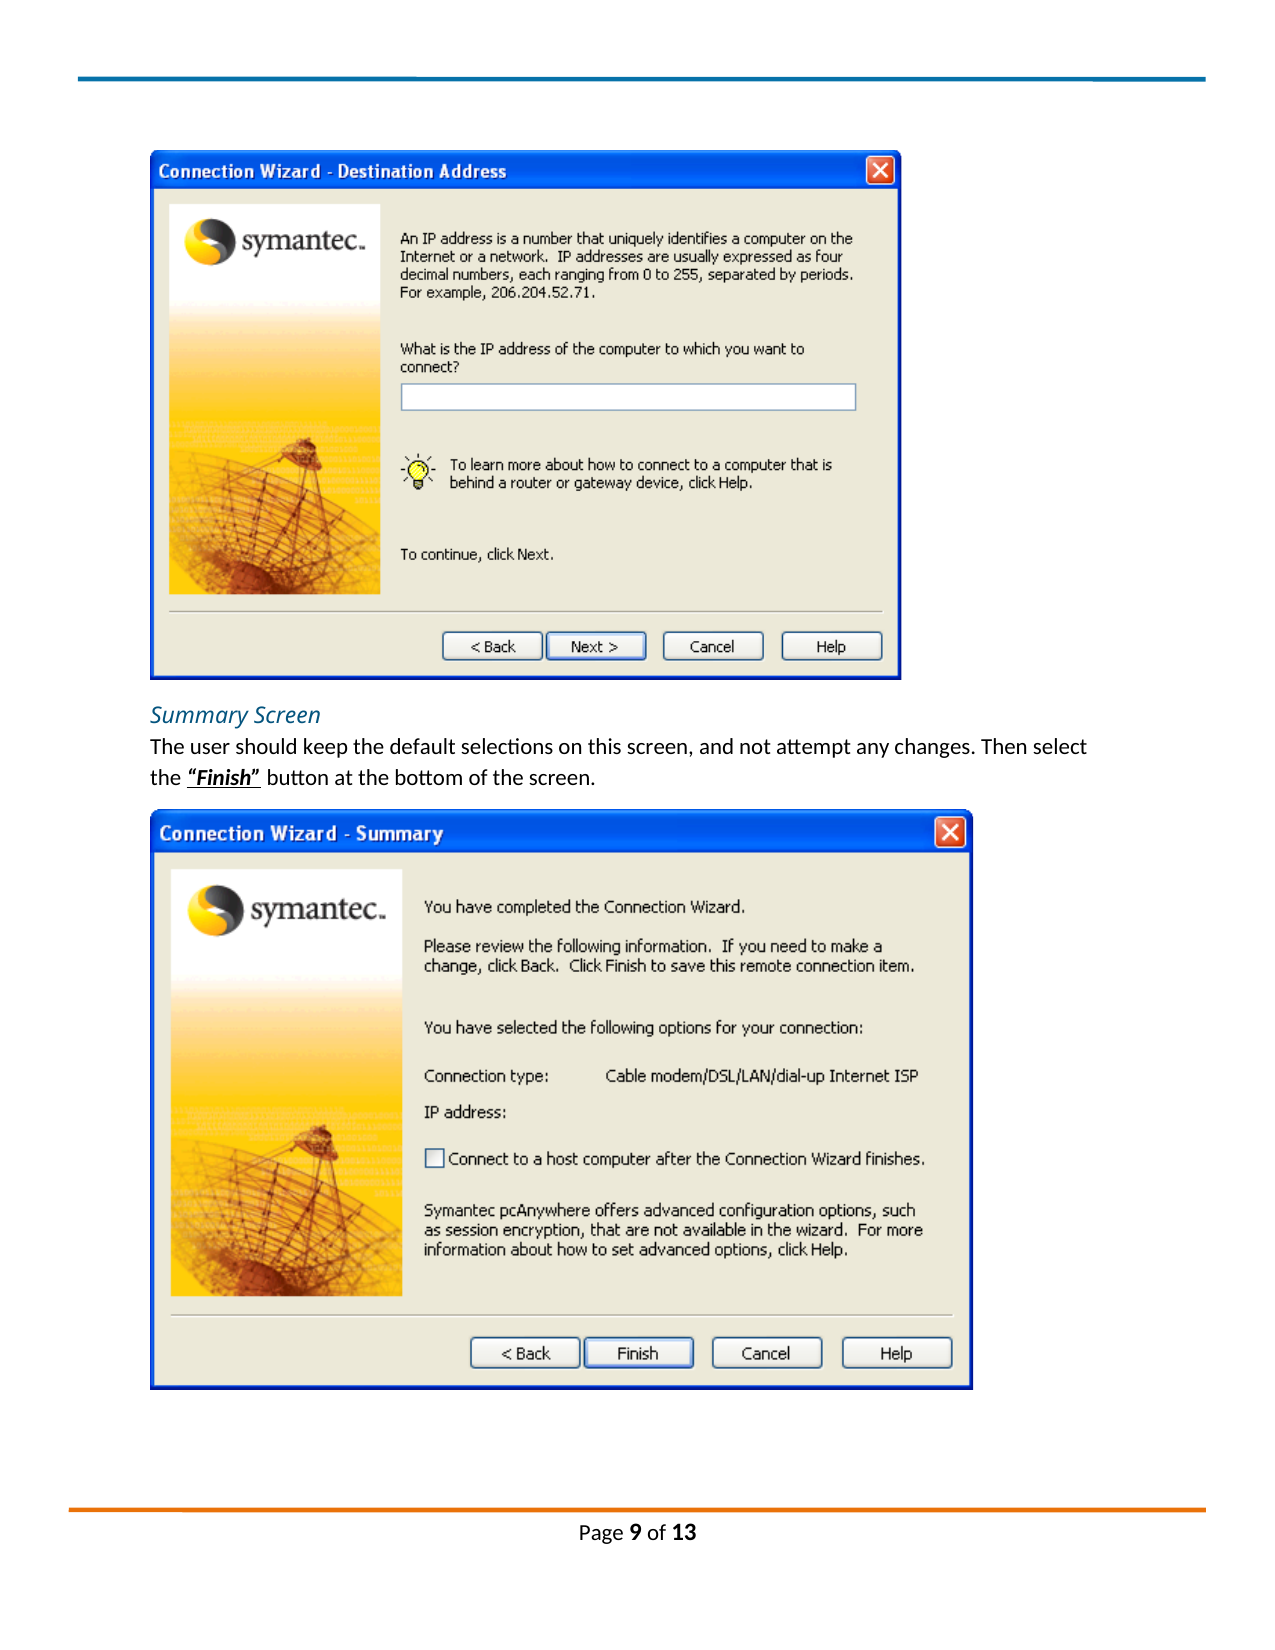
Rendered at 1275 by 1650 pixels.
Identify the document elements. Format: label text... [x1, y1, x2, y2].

picture [150, 809, 974, 1390]
picture [150, 150, 902, 680]
text The user should keep the default selections on this screen, and not attempt any changes. Then select the “Finish” button at the bottom of the screen. [150, 732, 1125, 791]
subtitle Summary Screen [150, 699, 1125, 730]
